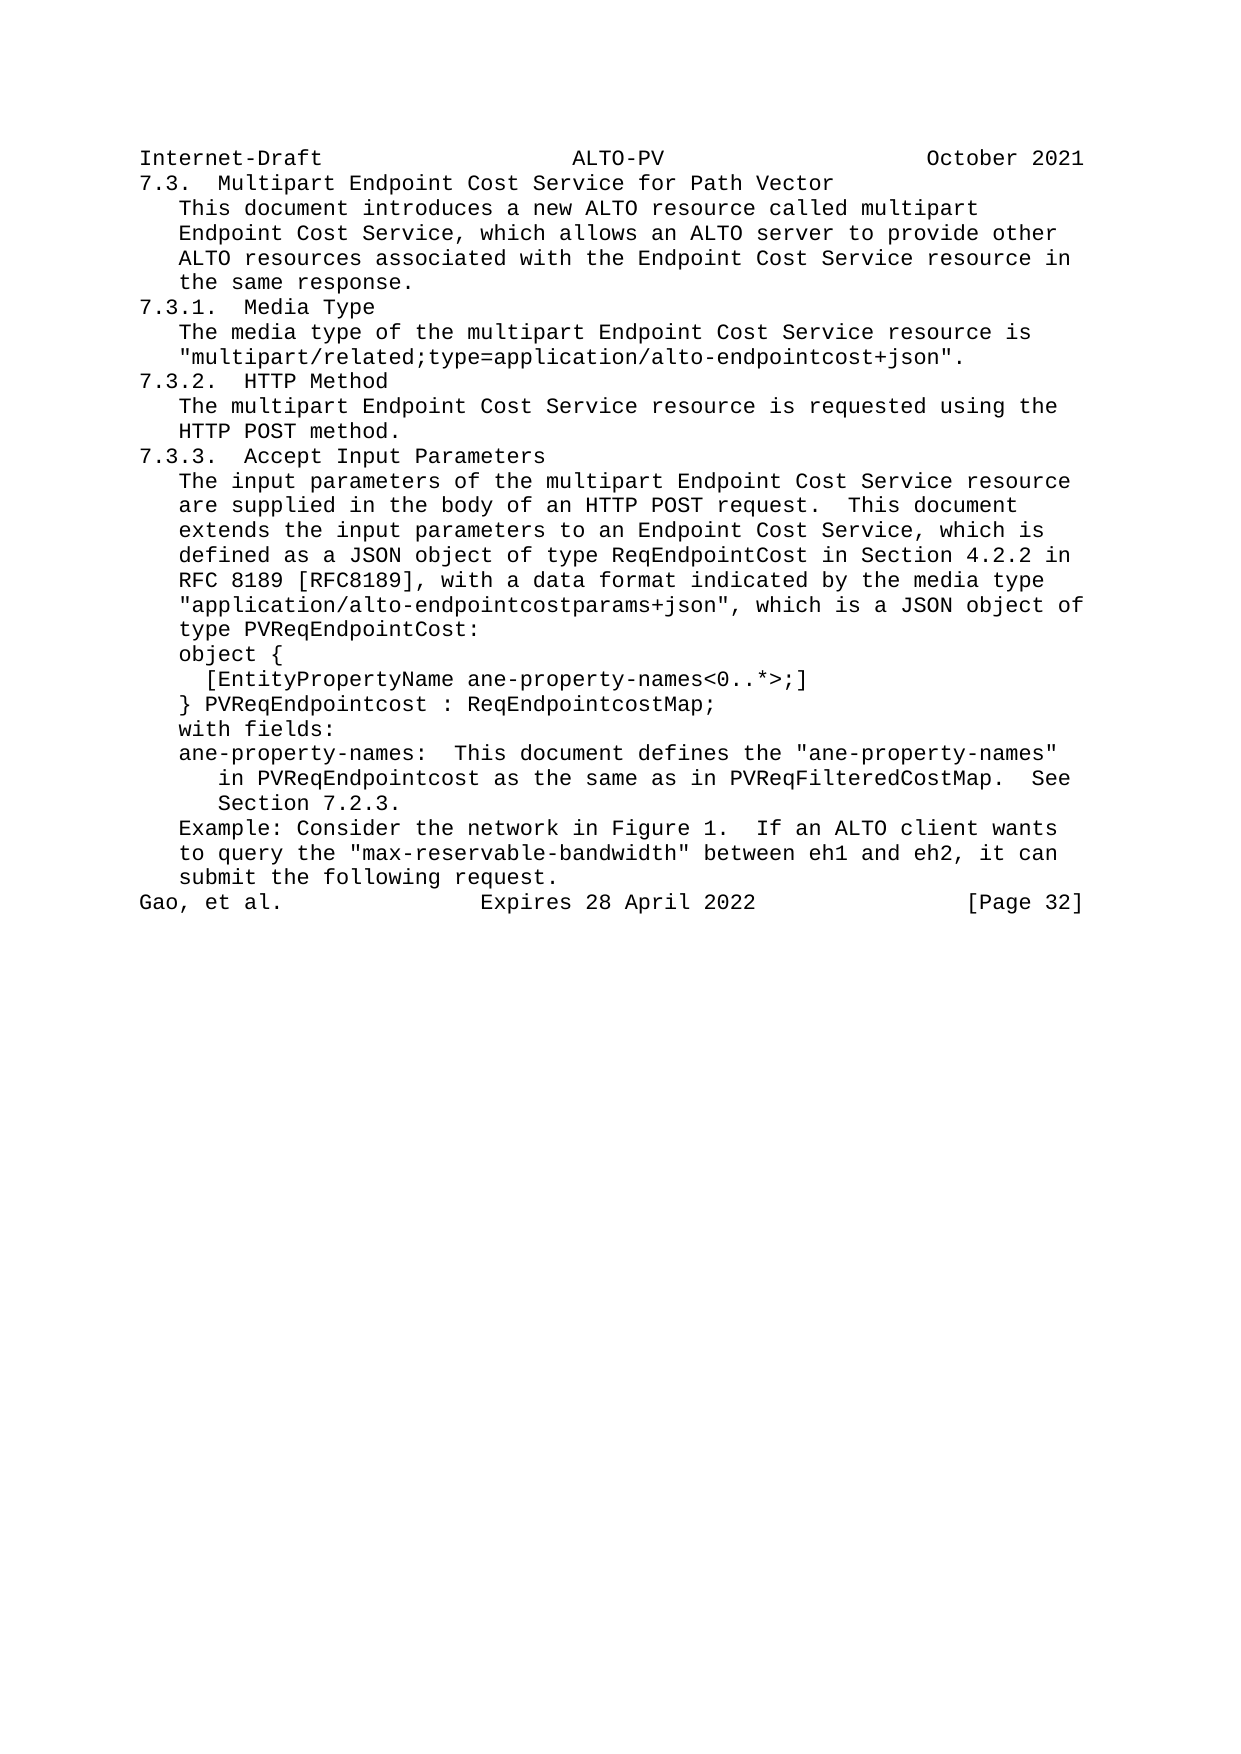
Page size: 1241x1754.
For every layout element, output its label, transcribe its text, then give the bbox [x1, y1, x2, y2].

text 7.3.2. HTTP Method [139, 371, 1101, 396]
text The input parameters of the multipart Endpoint Cost Service resource [139, 470, 1101, 495]
text submit the following request. [139, 867, 1101, 891]
text the same response. [139, 272, 1101, 296]
text Example: Consider the network in Figure 1. If an ALTO client wants [139, 817, 1101, 842]
text Section 7.2.3. [139, 792, 1101, 817]
text 7.3.1. Media Type [139, 296, 1101, 321]
text The media type of the multipart Endpoint Cost Service resource is [139, 321, 1101, 346]
text Internet-Draft ALTO-PV October 2021 [139, 148, 1101, 172]
text "application/alto-endpointcostparams+json", which is a JSON object of [139, 594, 1101, 619]
text 7.3.3. Accept Input Parameters [139, 445, 1101, 470]
text [EntityPropertyName ane-property-names<0..*>;] [139, 668, 1101, 693]
text defined as a JSON object of type ReqEndpointCost in Section 4.2.2 in [139, 544, 1101, 569]
text Endpoint Cost Service, which allows an ALTO server to provide other [139, 222, 1101, 247]
text extends the input parameters to an Endpoint Cost Service, which is [139, 519, 1101, 544]
text "multipart/related;type=application/alto-endpointcost+json". [139, 346, 1101, 371]
text ALTO resources associated with the Endpoint Cost Service resource in [139, 247, 1101, 272]
text with fields: [139, 718, 1101, 743]
text in PVReqEndpointcost as the same as in PVReqFilteredCostMap. See [139, 767, 1101, 792]
text RFC 8189 [RFC8189], with a data format indicated by the media type [139, 569, 1101, 594]
text to query the "max-reservable-bandwidth" between eh1 and eh2, it can [139, 842, 1101, 867]
text ane-property-names: This document defines the "ane-property-names" [139, 743, 1101, 767]
text Gao, et al. Expires 28 April 2022 [Page 32] [139, 891, 1101, 916]
text This document introduces a new ALTO resource called multipart [139, 197, 1101, 222]
text object { [139, 643, 1101, 668]
text HTTP POST method. [139, 420, 1101, 445]
text are supplied in the body of an HTTP POST request. This document [139, 495, 1101, 519]
text type PVReqEndpointCost: [139, 619, 1101, 643]
text The multipart Endpoint Cost Service resource is requested using the [139, 396, 1101, 420]
text } PVReqEndpointcost : ReqEndpointcostMap; [139, 693, 1101, 718]
text 7.3. Multipart Endpoint Cost Service for Path Vector [139, 172, 1101, 197]
